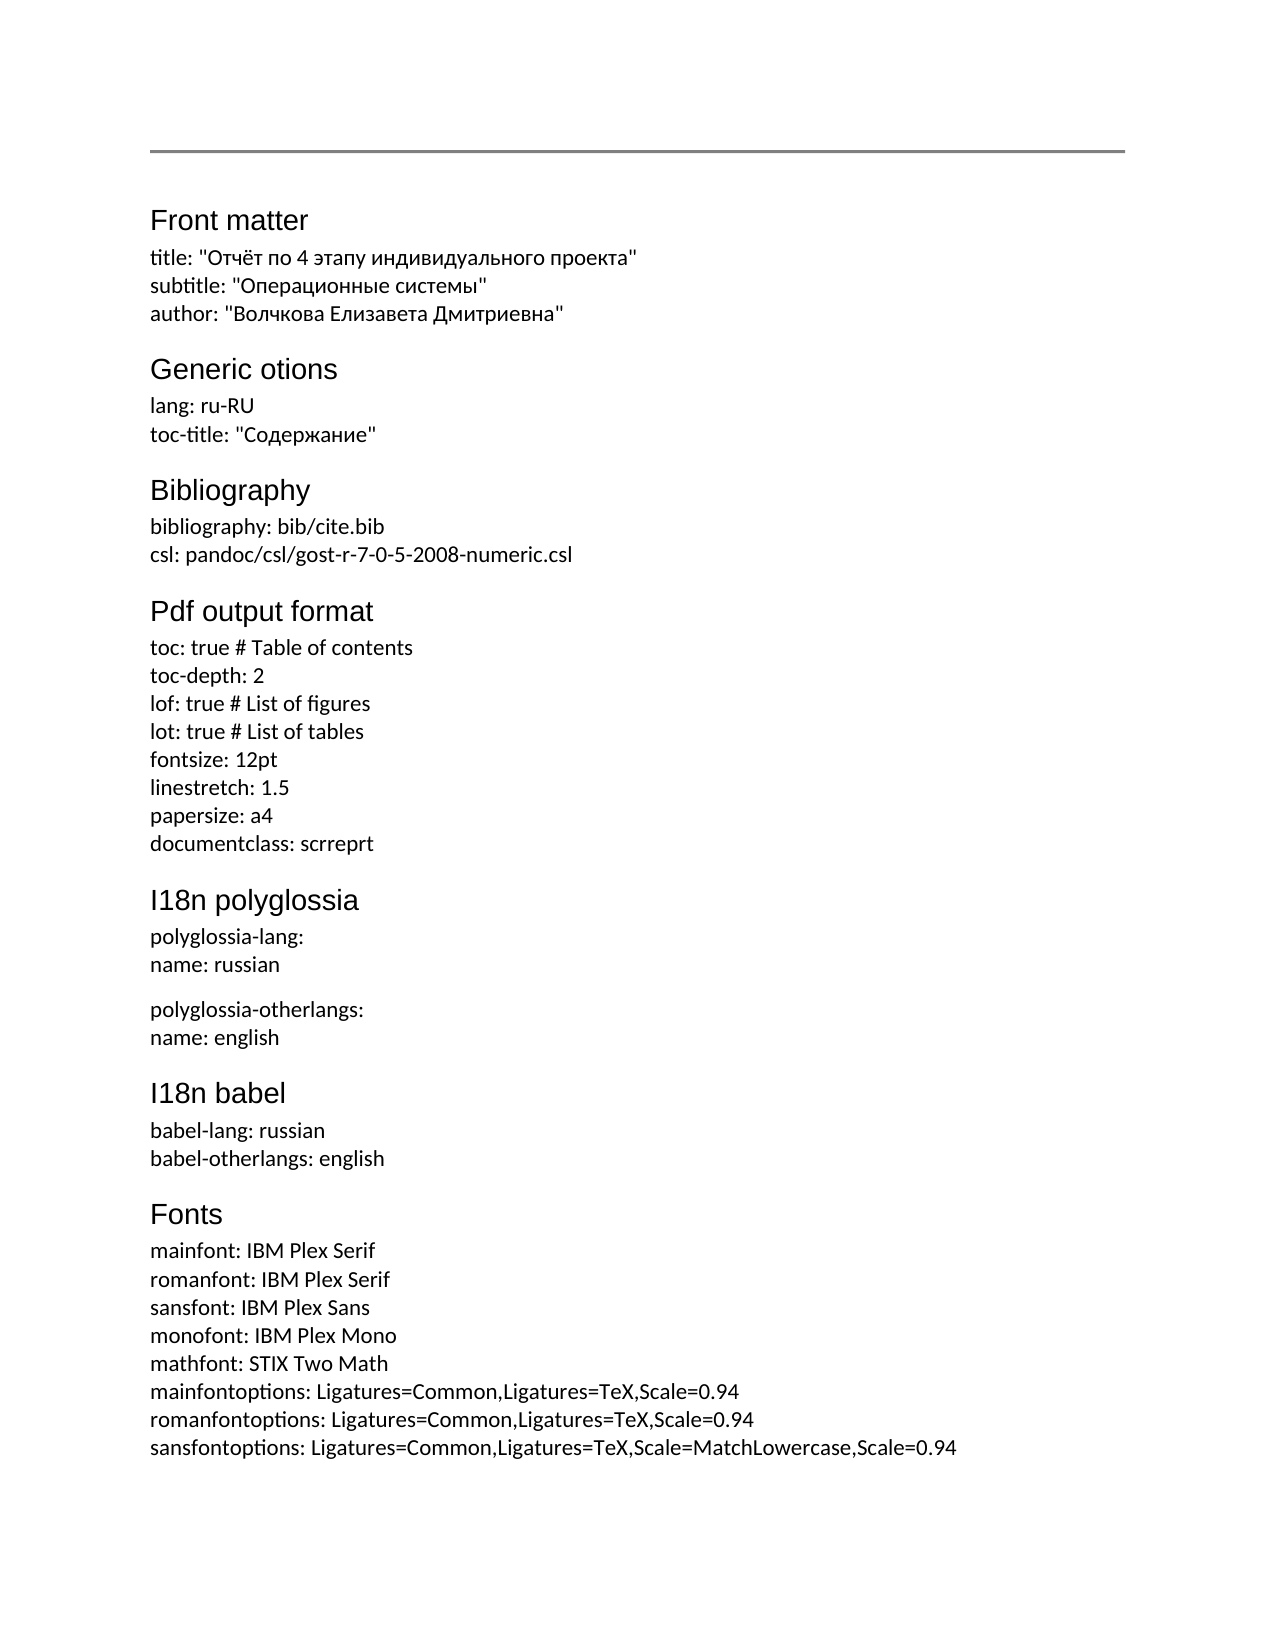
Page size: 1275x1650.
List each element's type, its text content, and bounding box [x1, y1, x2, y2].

text bibliography: bib/cite.bib csl: pandoc/csl/gost-r-7-0-5-2008-numeric.csl [150, 512, 1125, 568]
subtitle Fonts [150, 1197, 1125, 1230]
text title: "Отчёт по 4 этапу индивидуального проекта" subtitle: "Операционные системы" author: "Волчкова Eлизавета Дмитриевна" [150, 243, 1125, 327]
subtitle Bibliography [150, 473, 1125, 506]
subtitle I18n babel [150, 1076, 1125, 1109]
text lang: ru-RU toc-title: "Содержание" [150, 392, 1125, 448]
text toc: true # Table of contents toc-depth: 2 lof: true # List of figures lot: true # List of tables fontsize: 12pt linestretch: 1.5 papersize: a4 documentclass: scrreprt [150, 633, 1125, 857]
text polyglossia-otherlangs: name: english [150, 995, 1125, 1051]
subtitle Front matter [150, 203, 1125, 237]
text polyglossia-lang: name: russian [150, 922, 1125, 978]
text babel-lang: russian babel-otherlangs: english [150, 1116, 1125, 1172]
subtitle Generic otions [150, 352, 1125, 385]
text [150, 1237, 1125, 1461]
subtitle Pdf output format [150, 593, 1125, 627]
subtitle I18n polyglossia [150, 882, 1125, 916]
